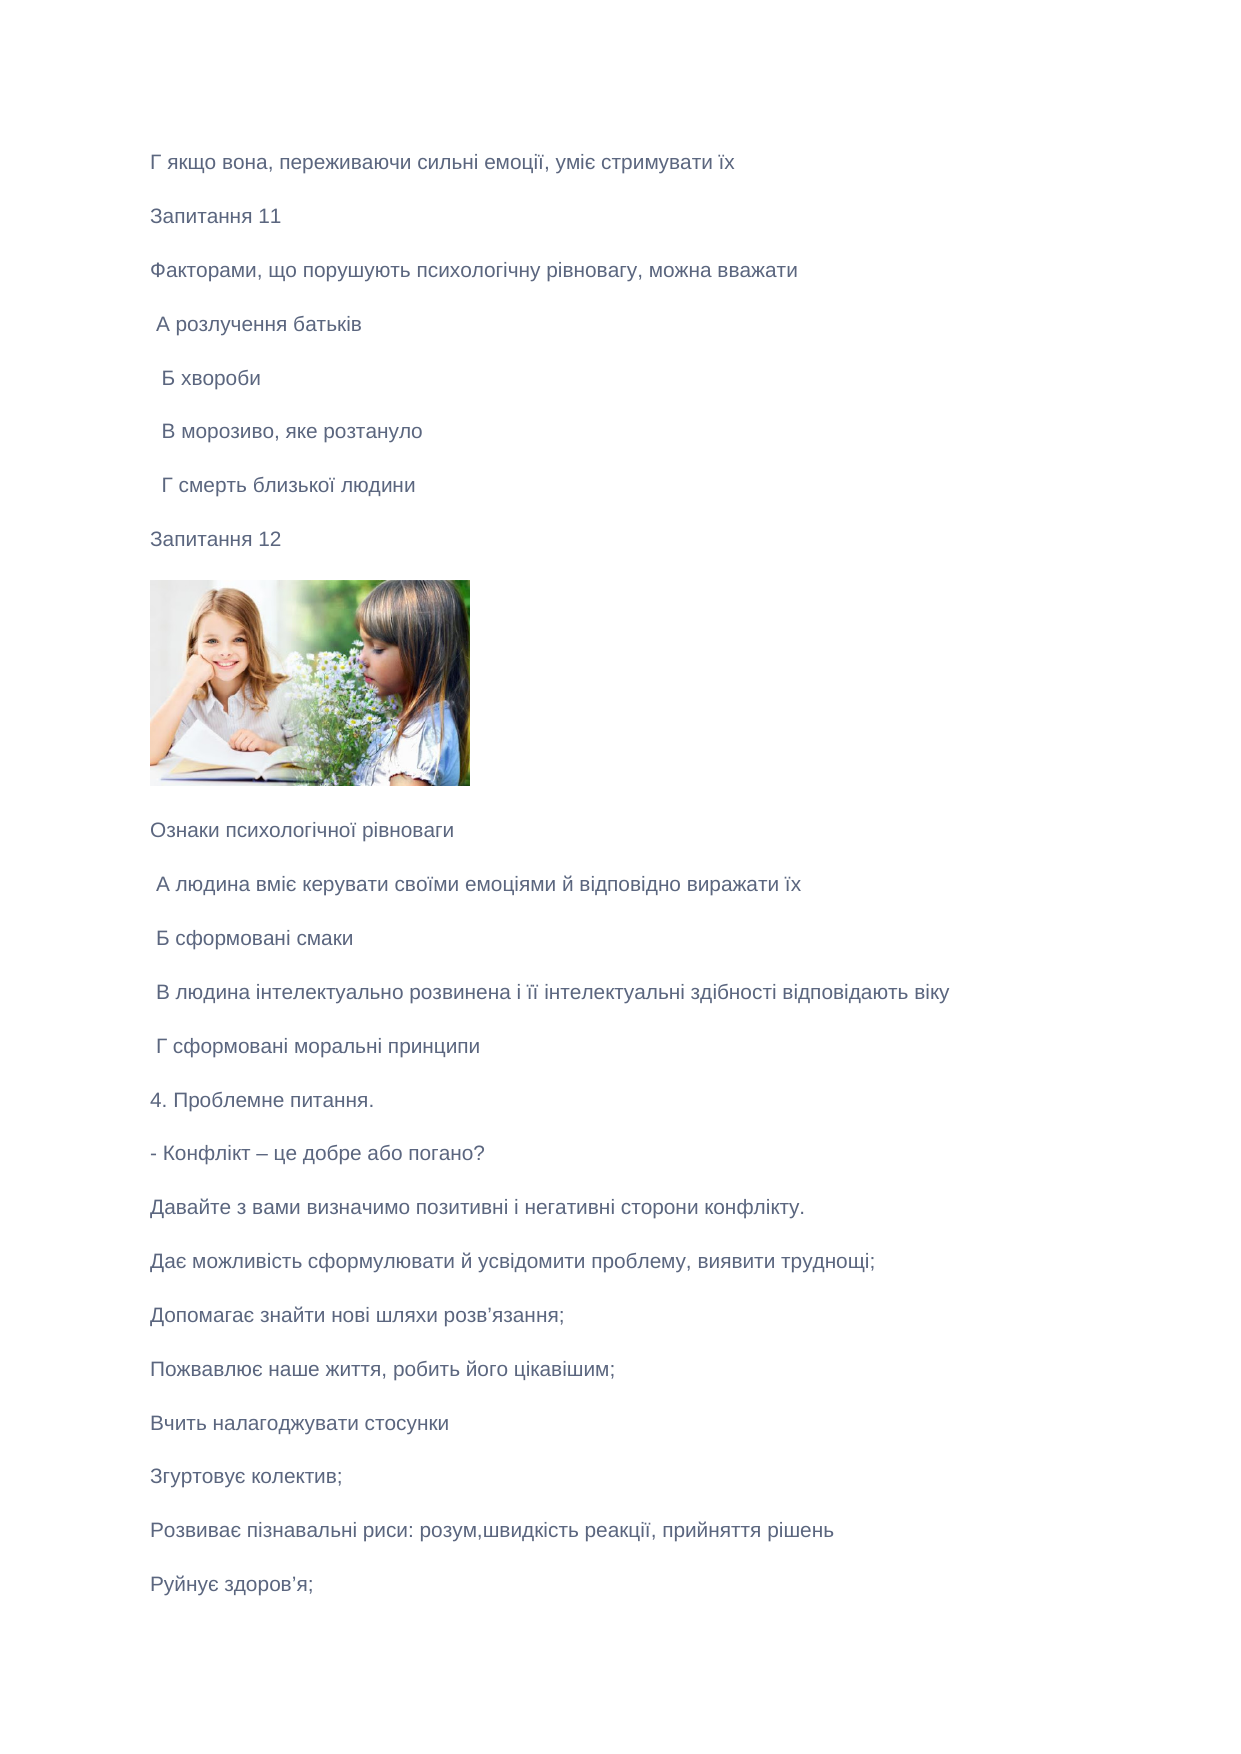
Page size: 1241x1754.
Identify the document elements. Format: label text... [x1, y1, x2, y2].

picture [150, 580, 470, 786]
text Згуртовує колектив; [150, 1464, 1090, 1488]
text Руйнує здоров’я; [150, 1572, 1090, 1596]
text Г сформовані моральні принципи [150, 1033, 1090, 1057]
text 4. Проблемне питання. [150, 1087, 1090, 1111]
text Розвиває пізнавальні риси: розум,швидкість реакції, прийняття рішень [150, 1518, 1090, 1542]
text А людина вміє керувати своїми емоціями й відповідно виражати їх [150, 872, 1090, 896]
text Допомагає знайти нові шляхи розв’язання; [150, 1303, 1090, 1327]
text Вчить налагоджувати стосунки [150, 1411, 1090, 1434]
text Ознаки психологічної рівноваги [150, 818, 1090, 842]
text В людина інтелектуально розвинена і її інтелектуальні здібності відповідають віку [150, 980, 1090, 1004]
text Пожвавлює наше життя, робить його цікавішим; [150, 1357, 1090, 1381]
text Б сформовані смаки [150, 926, 1090, 950]
text Г смерть близької людини [150, 473, 1090, 497]
text Б хвороби [150, 365, 1090, 389]
text Дає можливість сформулювати й усвідомити проблему, виявити труднощі; [150, 1249, 1090, 1273]
text Факторами, що порушують психологічну рівновагу, можна вважати [150, 258, 1090, 282]
text В морозиво, яке розтануло [150, 419, 1090, 443]
text Давайте з вами визначимо позитивні і негативні сторони конфлікту. [150, 1195, 1090, 1219]
text Г якщо вона, переживаючи сильні емоції, уміє стримувати їх [150, 150, 1090, 174]
text - Конфлікт – це добре або погано? [150, 1141, 1090, 1165]
text А розлучення батьків [150, 312, 1090, 336]
text Запитання 11 [150, 204, 1090, 228]
text Запитання 12 [150, 527, 1090, 551]
